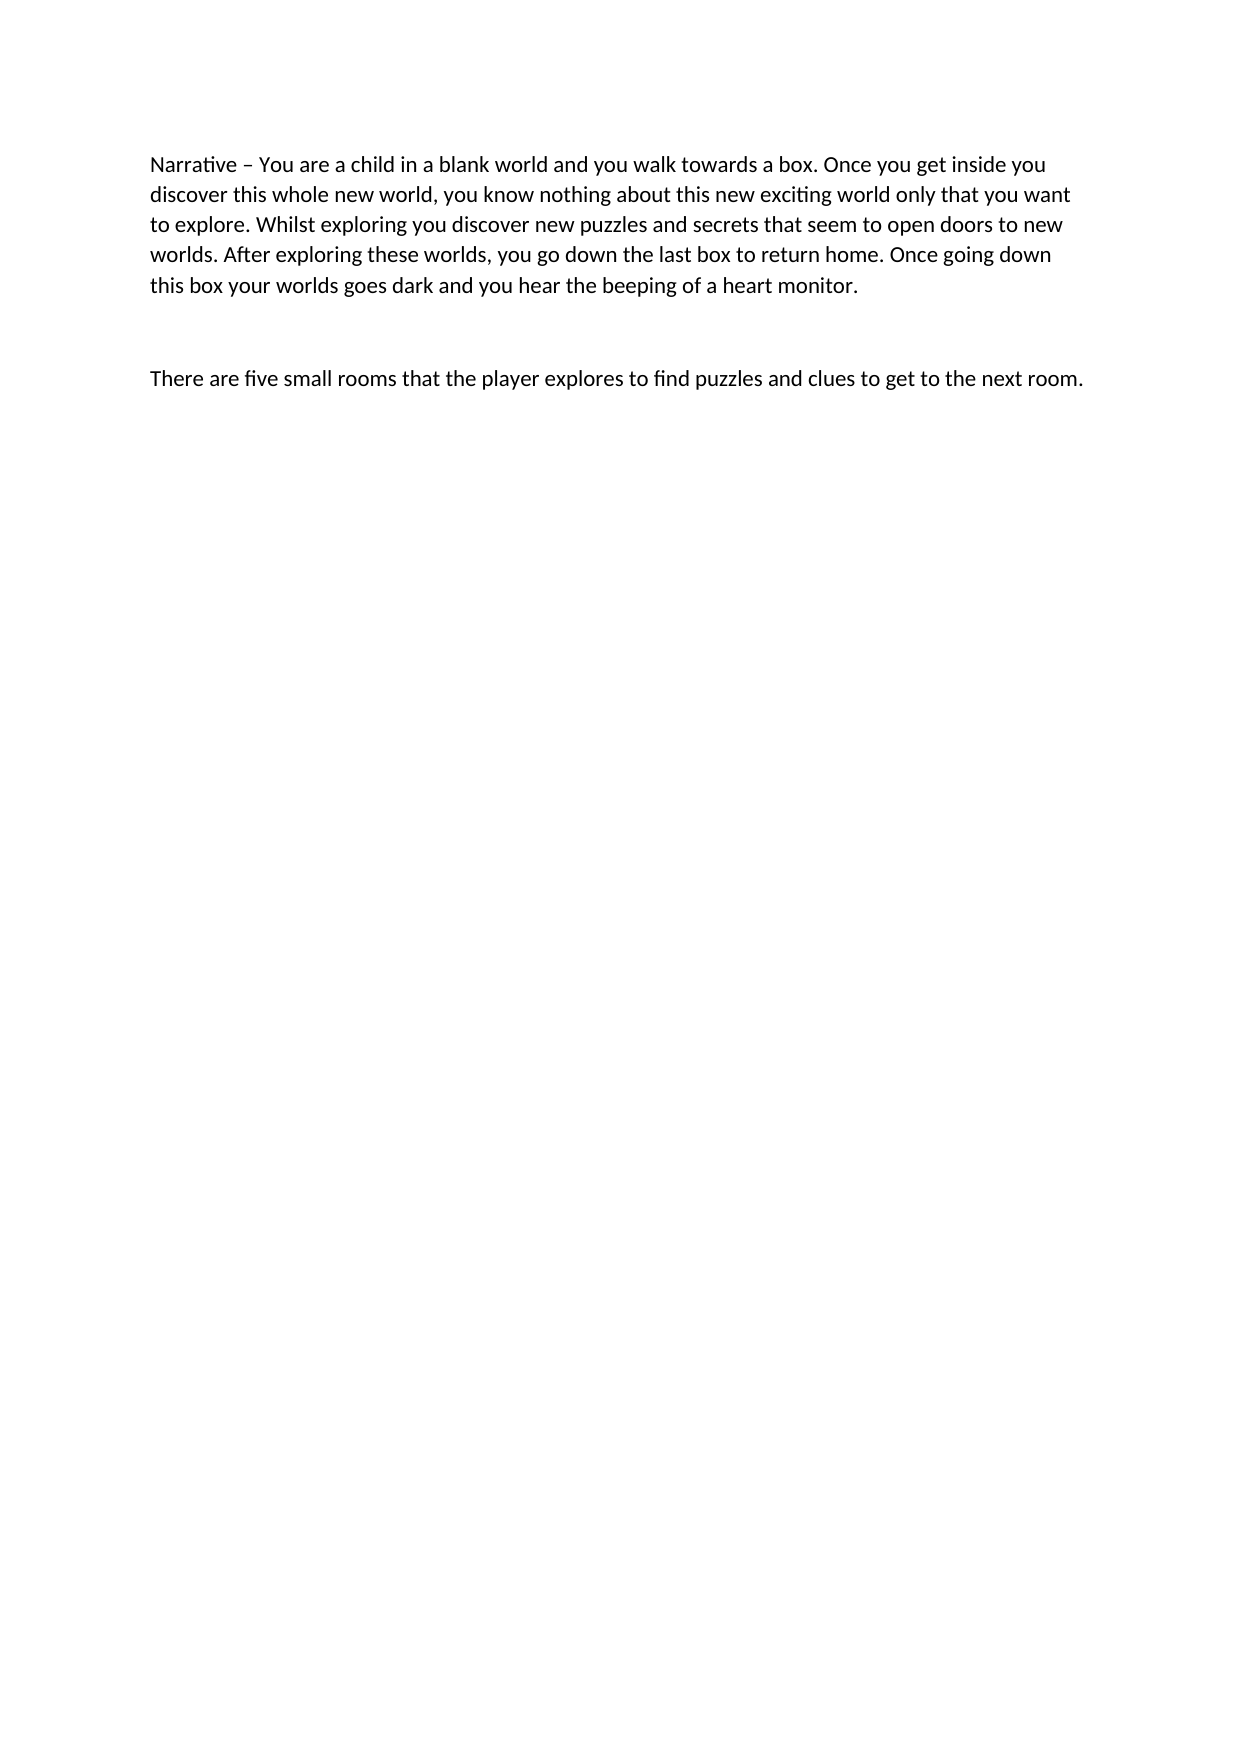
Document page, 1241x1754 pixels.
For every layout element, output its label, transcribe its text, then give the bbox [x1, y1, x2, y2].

text Narrative – You are a child in a blank world and you walk towards a box. Once you get inside you discover this whole new world, you know nothing about this new exciting world only that you want to explore. Whilst exploring you discover new puzzles and secrets that seem to open doors to new worlds. After exploring these worlds, you go down the last box to return home. Once going down this box your worlds goes dark and you hear the beeping of a heart monitor. [150, 150, 1090, 299]
text There are five small rooms that the player explores to find puzzles and clues to get to the next room. [150, 364, 1090, 423]
